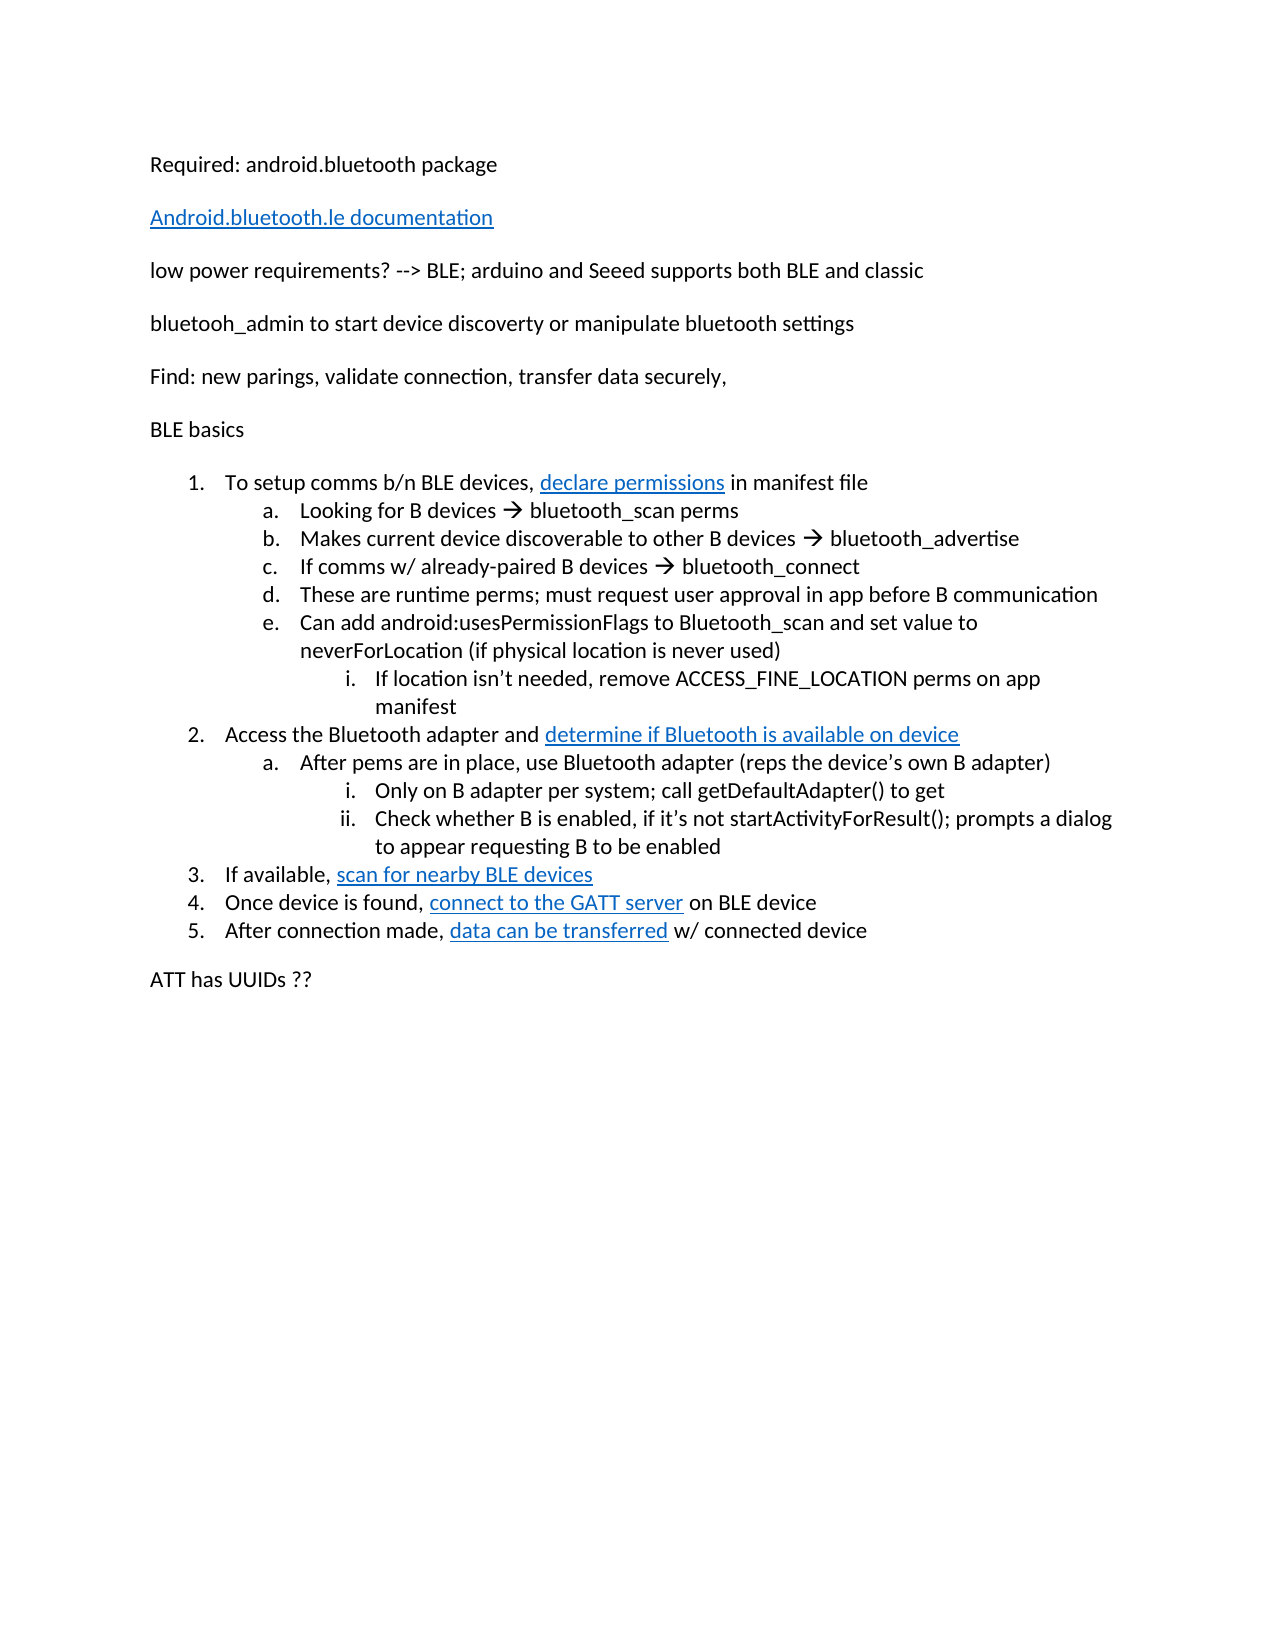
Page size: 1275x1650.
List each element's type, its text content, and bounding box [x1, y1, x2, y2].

list Once device is found, connect to the GATT server on BLE device [187, 888, 1125, 916]
list Check whether B is enabled, if it’s not startActivityForResult(); prompts a dialog to appear requesting B to be enabled [356, 804, 1125, 860]
list Makes current device discoverable to other B devices bluetooth_advertise [262, 524, 1125, 552]
text bluetooh_admin to start device discoverty or manipulate bluetooth settings [150, 309, 1125, 337]
list If comms w/ already-paired B devices bluetooth_connect [262, 552, 1125, 580]
list Can add android:usesPermissionFlags to Bluetooth_scan and set value to neverForLocation (if physical location is never used) [262, 608, 1125, 664]
list Only on B adapter per system; call getDefaultAdapter() to get [356, 776, 1125, 804]
list Access the Bluetooth adapter and determine if Bluetooth is available on device [187, 720, 1125, 748]
list These are runtime perms; must request user approval in app before B communication [262, 580, 1125, 608]
list If available, scan for nearby BLE devices [187, 860, 1125, 888]
list Looking for B devices bluetooth_scan perms [262, 496, 1125, 524]
list After pems are in place, use Bluetooth adapter (reps the device’s own B adapter) [262, 748, 1125, 776]
text Android.bluetooth.le documentation [150, 203, 1125, 231]
list If location isn’t needed, remove ACCESS_FINE_LOCATION perms on app manifest [356, 664, 1125, 720]
text ATT has UUIDs ?? [150, 965, 1125, 993]
list To setup comms b/n BLE devices, declare permissions in manifest file [187, 468, 1125, 496]
text Required: android.bluetooth package [150, 150, 1125, 178]
text BLE basics [150, 415, 1125, 443]
list After connection made, data can be transferred w/ connected device [187, 916, 1125, 944]
text low power requirements? --> BLE; arduino and Seeed supports both BLE and classic [150, 256, 1125, 284]
text Find: new parings, validate connection, transfer data securely, [150, 362, 1125, 390]
